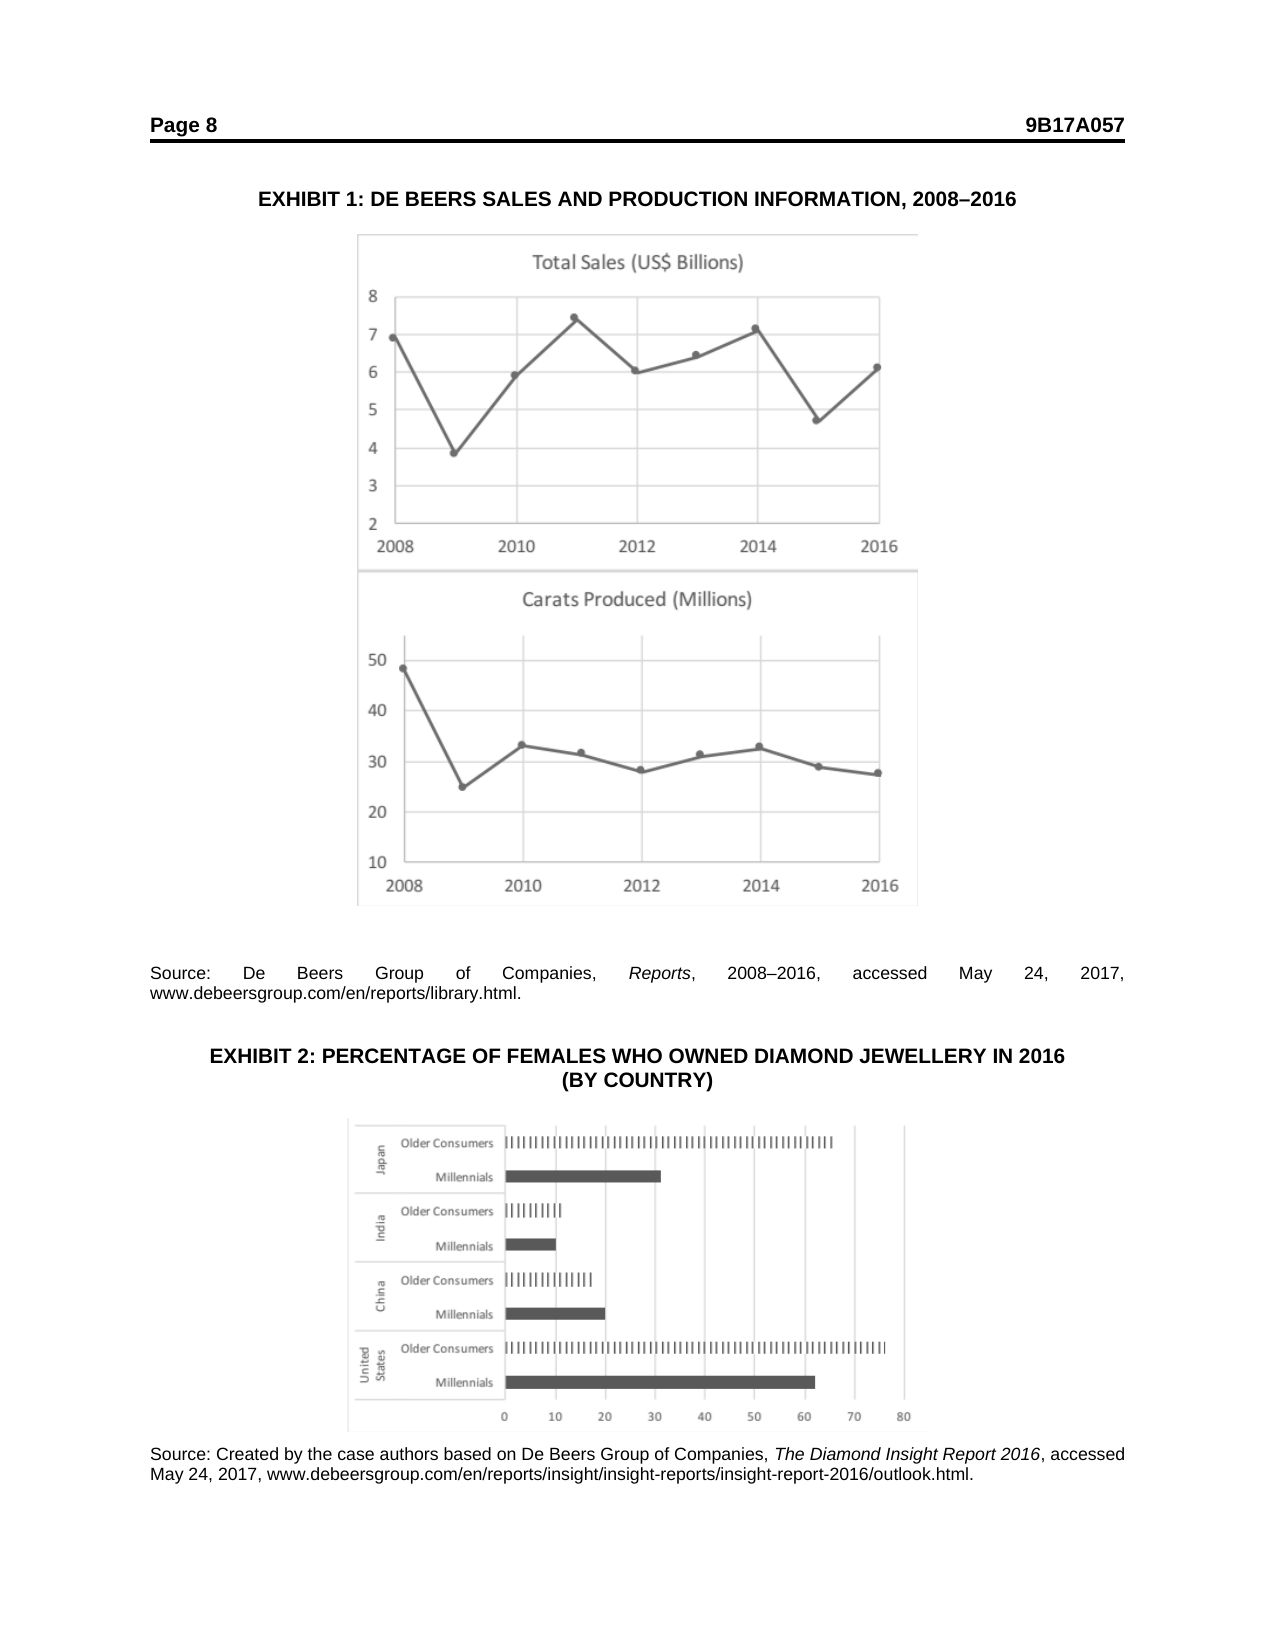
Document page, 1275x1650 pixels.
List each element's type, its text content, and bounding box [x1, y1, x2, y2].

text Source: Created by the case authors based on De Beers Group of Companies, The Diamond Insight Report 2016, accessed May 24, 2017, www.debeersgroup.com/en/reports/insight/insight-reports/insight-report-2016/outlook.html. [150, 1444, 1125, 1484]
subtitle Exhibit 1: DE BEERS SALES AND PRODUCTION INFORMATION, 2008–2016 [150, 186, 1125, 210]
text Source: De Beers Group of Companies, Reports, 2008–2016, accessed May 24, 2017, www.debeersgroup.com/en/reports/library.html. [150, 962, 1125, 1003]
subtitle (BY COUNTRY) [150, 1068, 1125, 1092]
subtitle Exhibit 2: PERCENTage OF FEMALES WHO OWNed DIAMOND JEWELLERY in 2016 [150, 1044, 1125, 1068]
